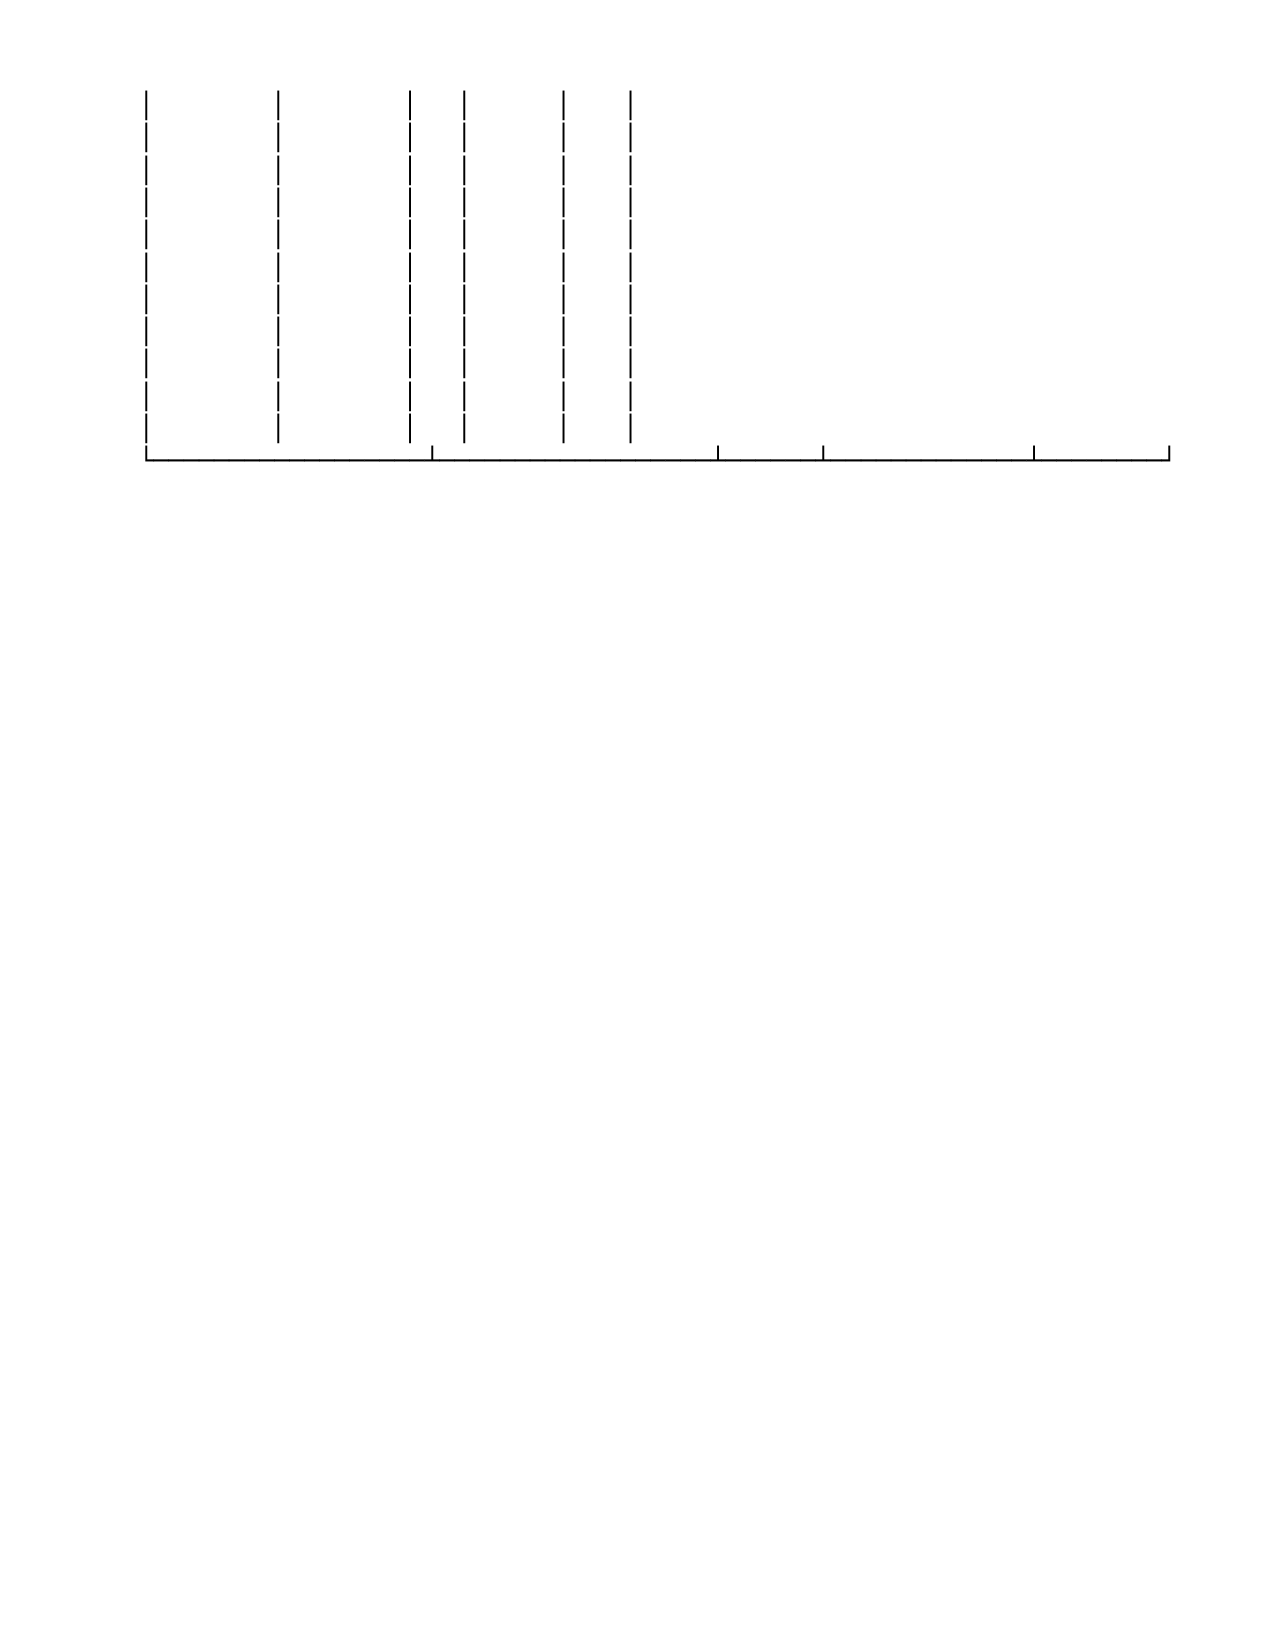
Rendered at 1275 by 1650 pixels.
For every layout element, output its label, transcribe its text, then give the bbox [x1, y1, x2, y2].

text │ │ │ │ │ │ [139, 315, 1228, 347]
text │ │ │ │ │ │ [139, 379, 1228, 412]
text │ │ │ │ │ │ [139, 218, 1228, 250]
text │ │ │ │ │ │ [139, 153, 1228, 186]
text │ │ │ │ │ │ [139, 89, 1228, 121]
text │ │ │ │ │ │ [139, 282, 1228, 315]
text │ │ │ │ │ │ [139, 186, 1228, 218]
text │ │ │ │ │ │ [139, 121, 1228, 153]
text └──────────────────┴──────────────────┴──────┴─────────────┴────────┘ [139, 444, 1228, 476]
text │ │ │ │ │ │ [139, 347, 1228, 379]
text │ │ │ │ │ │ [139, 412, 1228, 444]
text │ │ │ │ │ │ [139, 250, 1228, 282]
